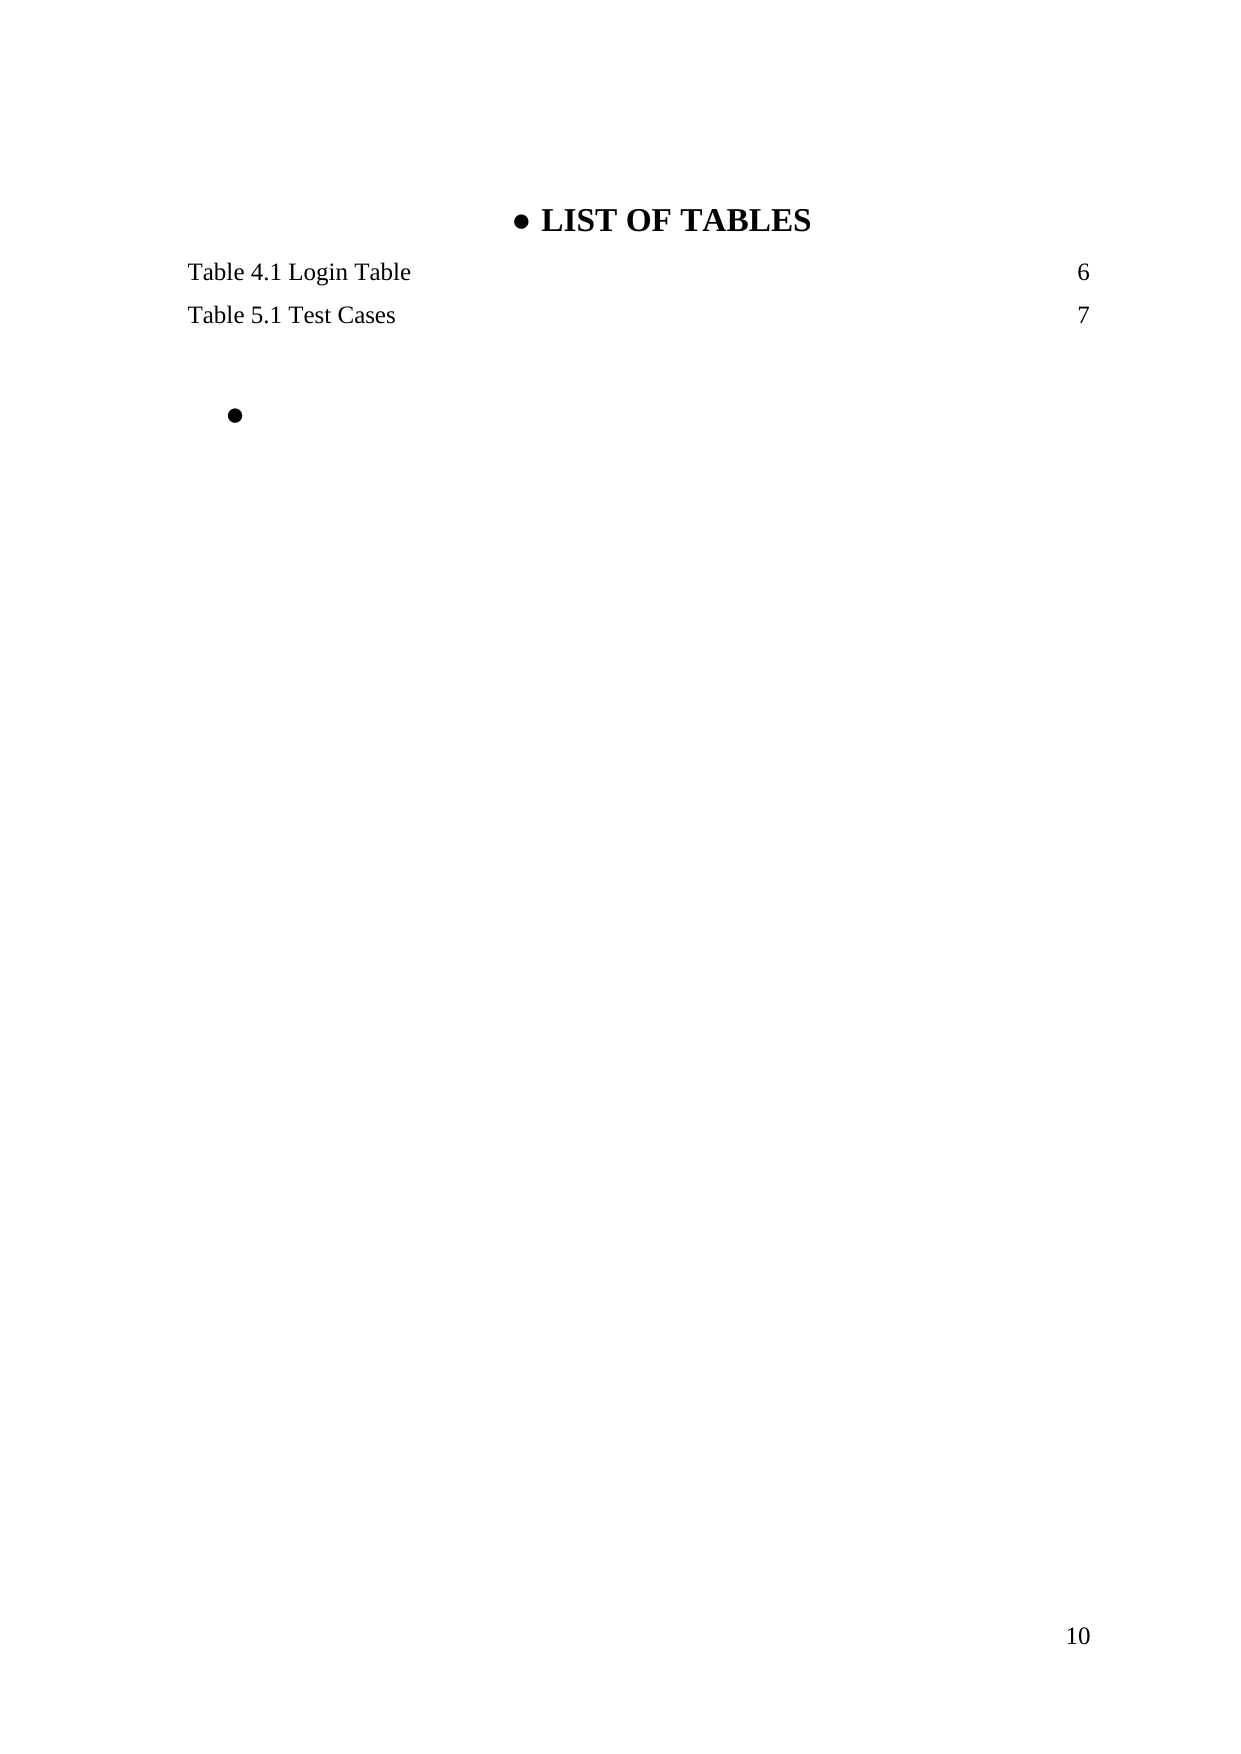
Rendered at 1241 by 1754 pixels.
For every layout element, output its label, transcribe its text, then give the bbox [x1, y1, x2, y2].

subtitle List of Tables [232, 200, 1090, 238]
